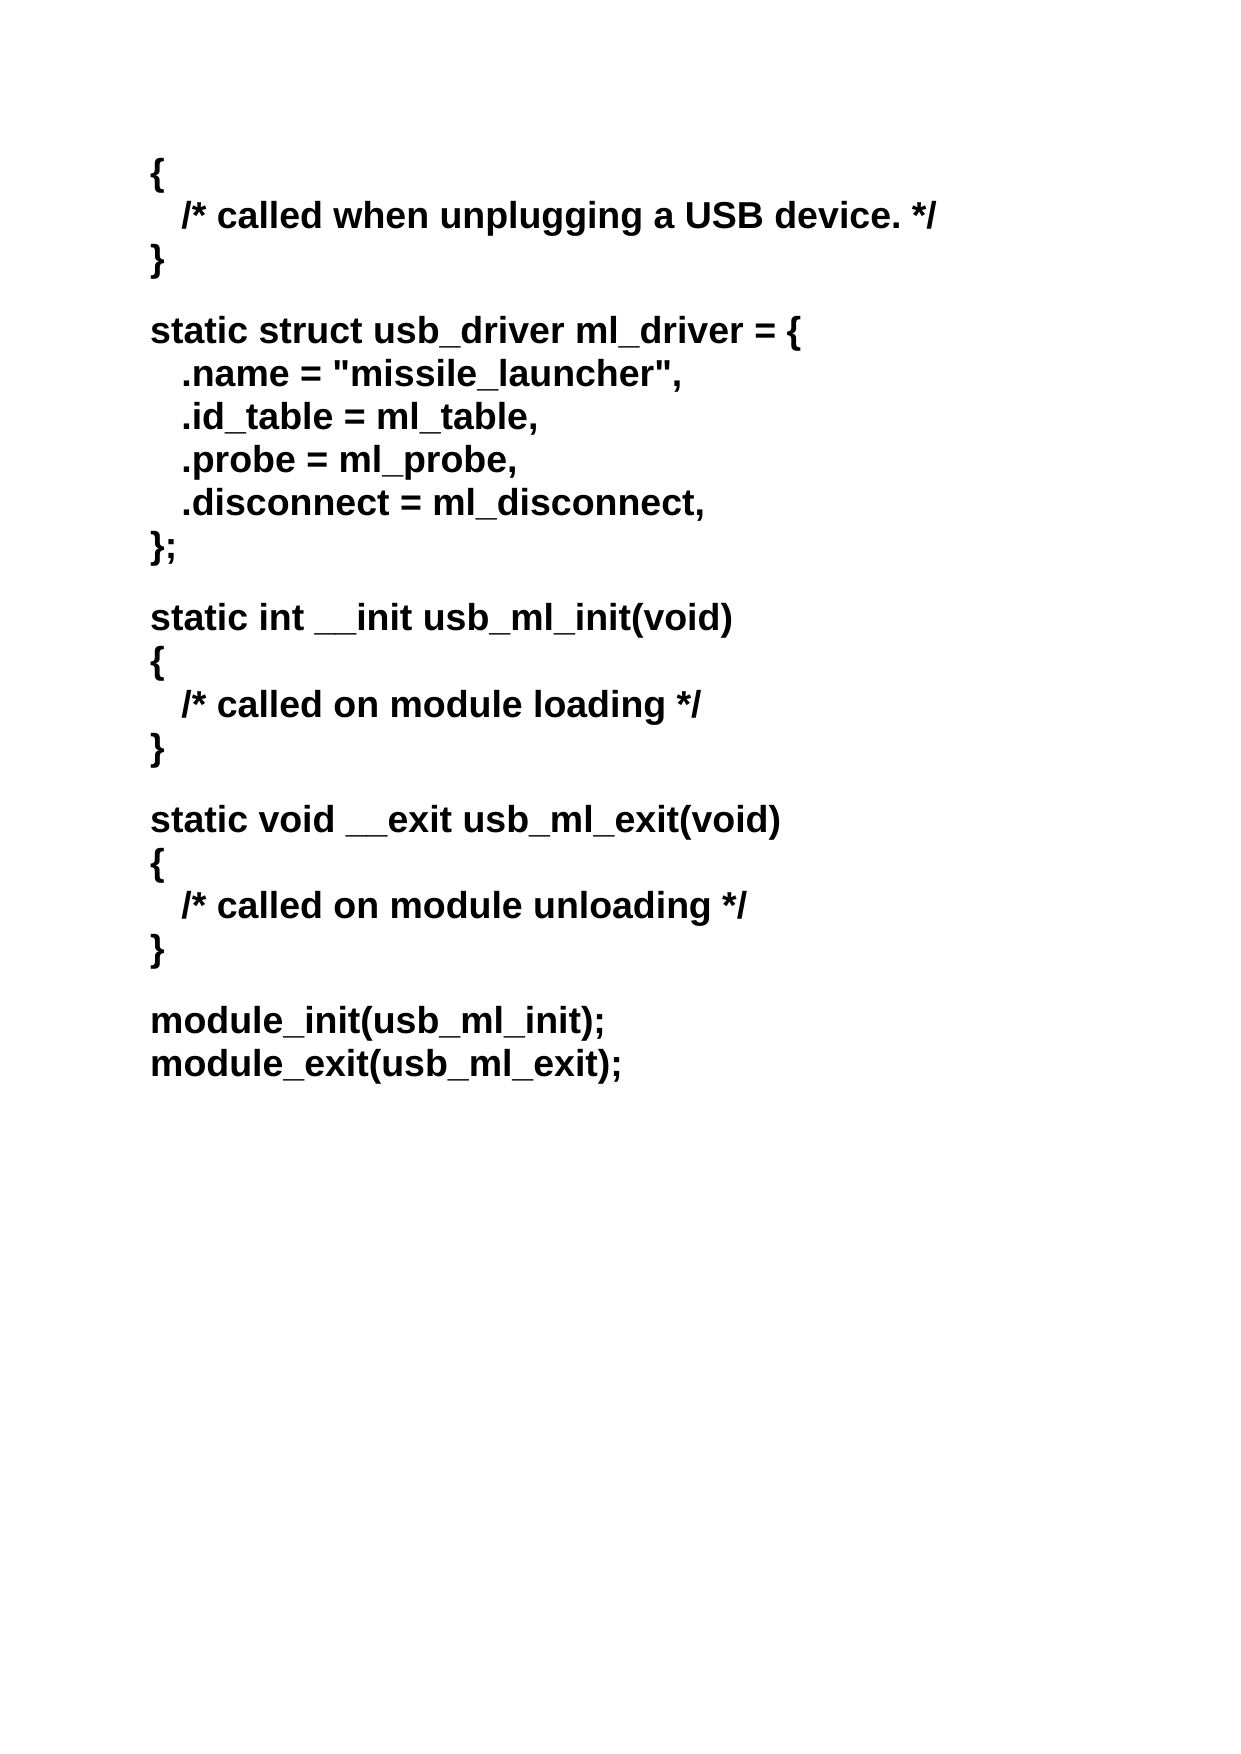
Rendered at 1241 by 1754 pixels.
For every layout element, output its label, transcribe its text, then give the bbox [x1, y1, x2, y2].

text { [150, 150, 1090, 193]
text module_init(usb_ml_init); [150, 998, 1090, 1041]
text .id_table = ml_table, [150, 394, 1090, 437]
text static void __exit usb_ml_exit(void) [150, 797, 1090, 840]
text static int __init usb_ml_init(void) [150, 596, 1090, 639]
text .probe = ml_probe, [150, 437, 1090, 481]
text { [150, 639, 1090, 682]
text /* called on module loading */ [150, 682, 1090, 725]
text /* called on module unloading */ [150, 883, 1090, 926]
text } [150, 236, 1090, 279]
text } [150, 926, 1090, 969]
text .name = "missile_launcher", [150, 351, 1090, 394]
text .disconnect = ml_disconnect, [150, 481, 1090, 524]
text static struct usb_driver ml_driver = { [150, 308, 1090, 351]
text /* called when unplugging a USB device. */ [150, 193, 1090, 236]
text module_exit(usb_ml_exit); [150, 1041, 1090, 1084]
text { [150, 840, 1090, 883]
text }; [150, 524, 1090, 567]
text } [150, 725, 1090, 768]
